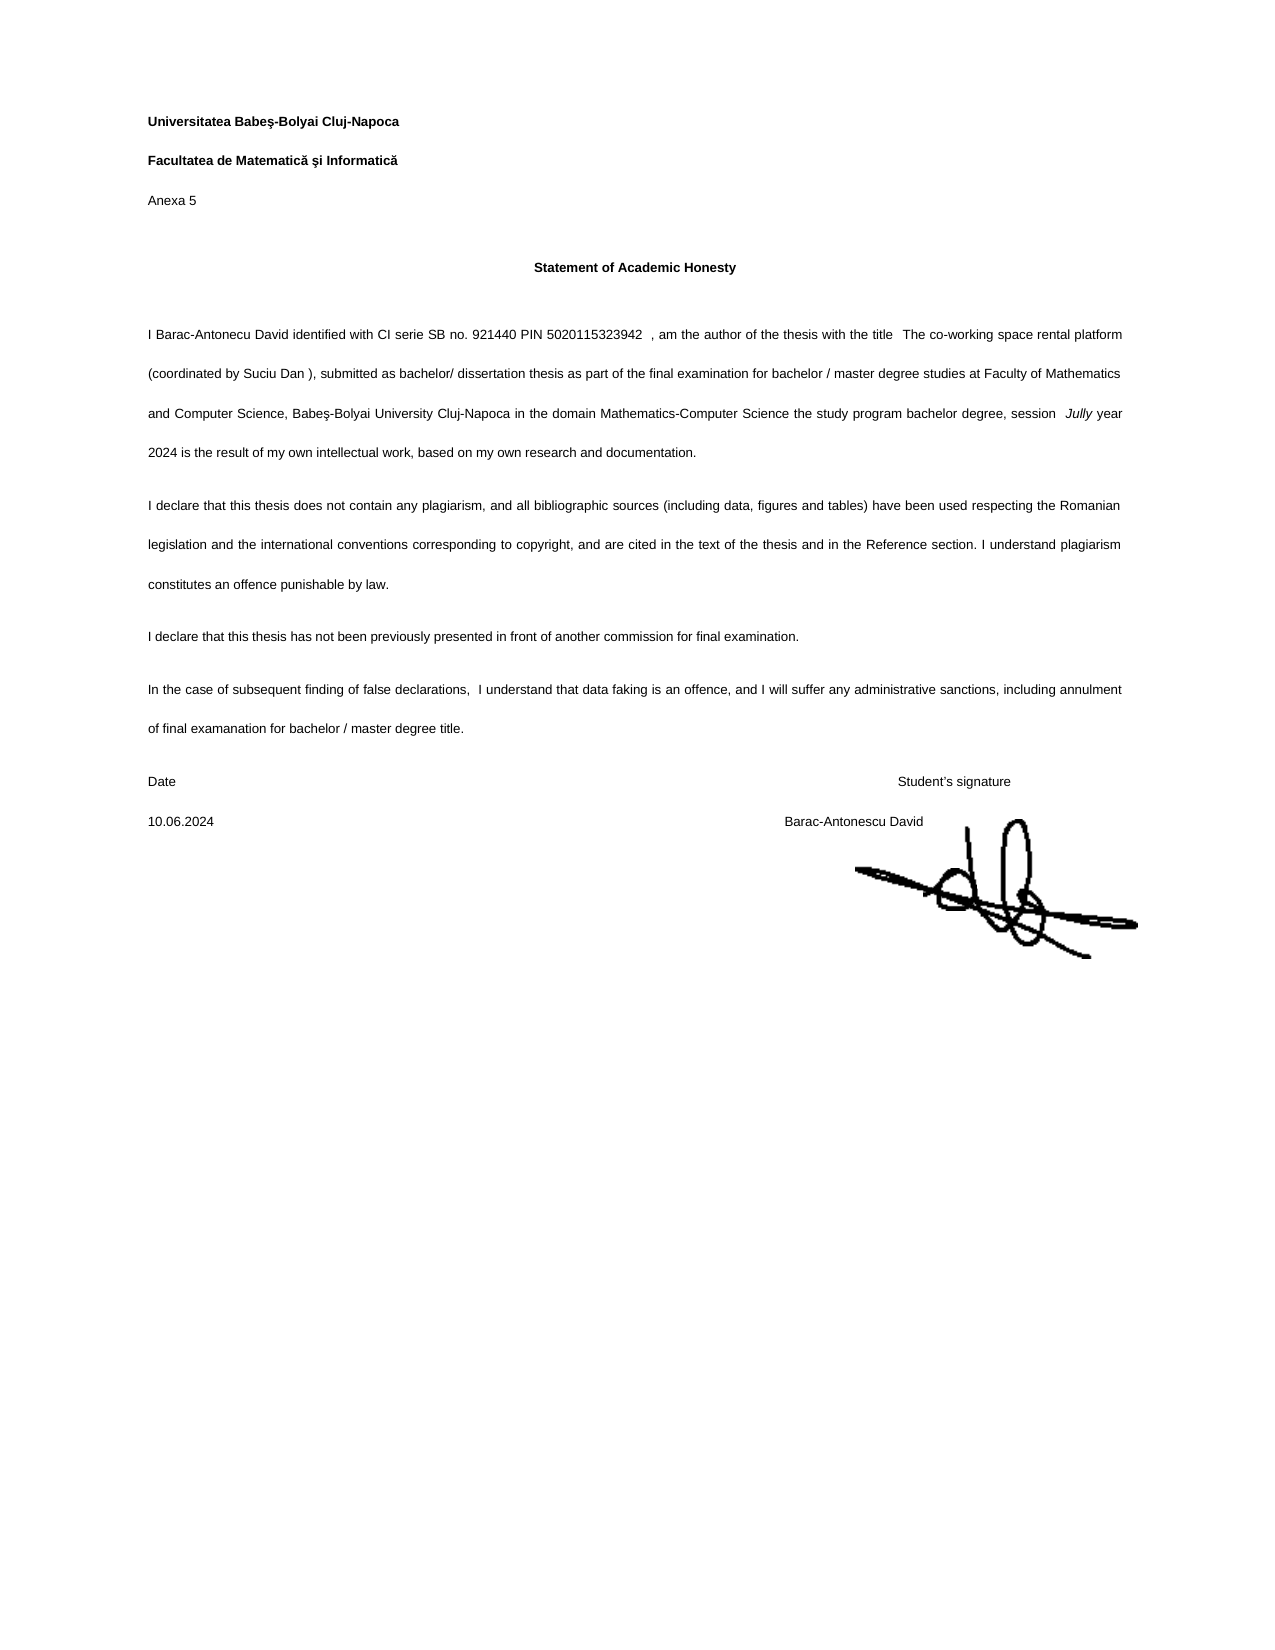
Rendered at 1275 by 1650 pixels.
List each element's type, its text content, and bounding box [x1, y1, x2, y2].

text I declare that this thesis does not contain any plagiarism, and all bibliographic sources (including data, figures and tables) have been used respecting the Romanian legislation and the international conventions corresponding to copyright, and are cited in the text of the thesis and in the Reference section. I understand plagiarism constitutes an offence punishable by law. [148, 487, 1123, 592]
text Universitatea Babeş-Bolyai Cluj-Napoca [148, 103, 1123, 129]
picture [855, 819, 1138, 959]
text I declare that this thesis has not been previously presented in front of another commission for final examination. [148, 618, 1123, 645]
text In the case of subsequent finding of false declarations, I understand that data faking is an offence, and I will suffer any administrative sanctions, including annulment of final examanation for bachelor / master degree title. [148, 671, 1123, 737]
text Statement of Academic Honesty [148, 248, 1122, 276]
text Date Student’s signature [148, 763, 1123, 789]
text I Barac-Antonecu David identified with CI serie SB no. 921440 PIN 5020115323942 , am the author of the thesis with the title The co-working space rental platform (coordinated by Suciu Dan ), submitted as bachelor/ dissertation thesis as part of the final examination for bachelor / master degree studies at Faculty of Mathematics and Computer Science, Babeş-Bolyai University Cluj-Napoca in the domain Mathematics-Computer Science the study program bachelor degree, session Jully year 2024 is the result of my own intellectual work, based on my own research and documentation. [148, 316, 1122, 461]
text Facultatea de Matematică şi Informatică [148, 142, 1123, 169]
text Anexa 5 [148, 182, 1123, 208]
text 10.06.2024 Barac-Antonescu David [148, 803, 1127, 829]
